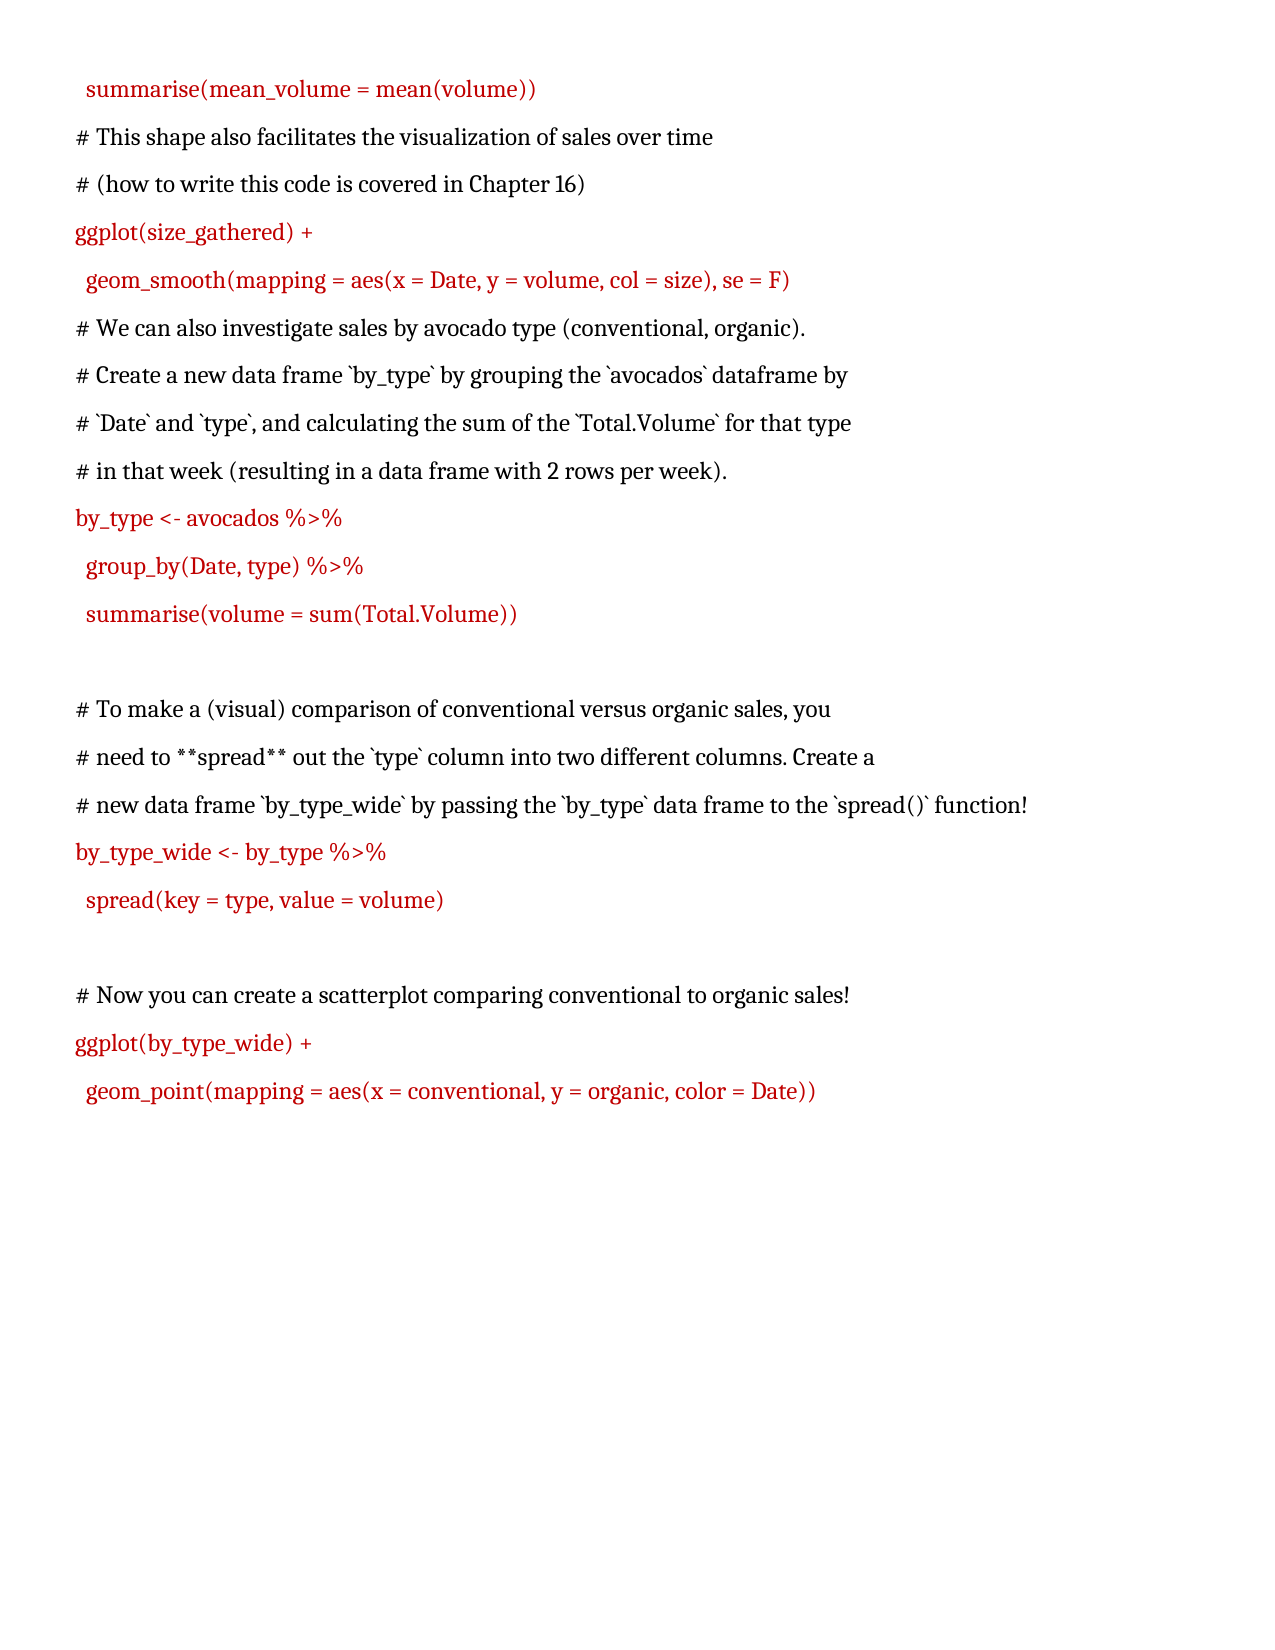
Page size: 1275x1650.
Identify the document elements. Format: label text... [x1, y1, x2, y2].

text # Create a new data frame `by_type` by grouping the `avocados` dataframe by [75, 361, 1200, 390]
text group_by(Date, type) %>% [75, 552, 1200, 581]
text geom_smooth(mapping = aes(x = Date, y = volume, col = size), se = F) [75, 266, 1200, 294]
text # This shape also facilitates the visualization of sales over time [75, 123, 1200, 151]
text # (how to write this code is covered in Chapter 16) [75, 170, 1200, 199]
text # `Date` and `type`, and calculating the sum of the `Total.Volume` for that type [75, 409, 1200, 438]
text # We can also investigate sales by avocado type (conventional, organic). [75, 313, 1200, 342]
text ggplot(by_type_wide) + [75, 1029, 1200, 1058]
text by_type <- avocados %>% [75, 504, 1200, 533]
text # Now you can create a scatterplot comparing conventional to organic sales! [75, 981, 1200, 1010]
text # in that week (resulting in a data frame with 2 rows per week). [75, 457, 1200, 485]
text spread(key = type, value = volume) [75, 886, 1200, 915]
text # new data frame `by_type_wide` by passing the `by_type` data frame to the `spread()` function! [75, 791, 1200, 819]
text summarise(mean_volume = mean(volume)) [75, 75, 1200, 104]
text ggplot(size_gathered) + [75, 218, 1200, 247]
text summarise(volume = sum(Total.Volume)) [75, 600, 1200, 628]
text # To make a (visual) comparison of conventional versus organic sales, you [75, 695, 1200, 724]
text geom_point(mapping = aes(x = conventional, y = organic, color = Date)) [75, 1077, 1200, 1106]
text # need to **spread** out the `type` column into two different columns. Create a [75, 743, 1200, 772]
text by_type_wide <- by_type %>% [75, 838, 1200, 867]
